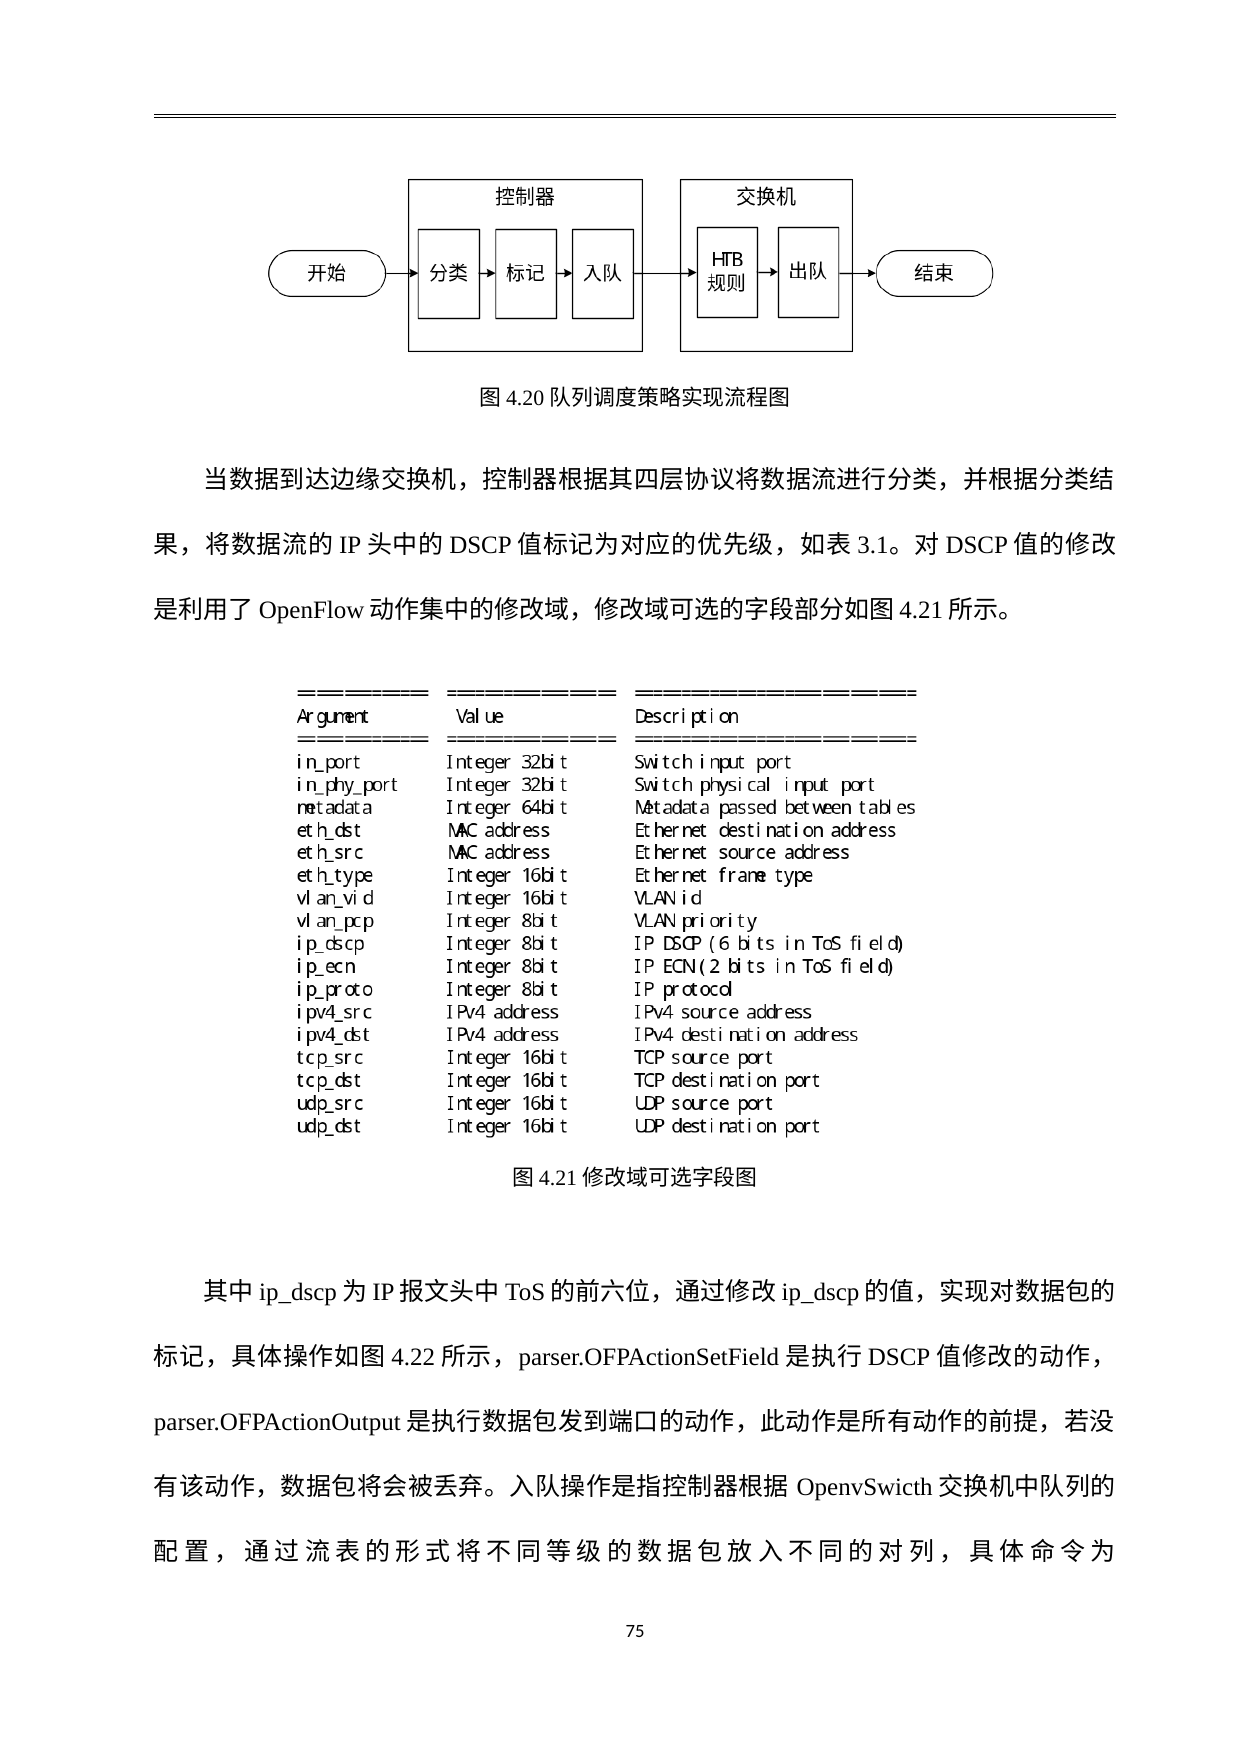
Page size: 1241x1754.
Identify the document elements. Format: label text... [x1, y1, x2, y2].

table_cell [154, 1160, 1116, 1225]
table_header [154, 673, 1116, 1160]
text 当数据到达边缘交换机，控制器根据其四层协议将数据流进行分类，并根据分类结果，将数据流的IP头中的DSCP值标记为对应的优先级，如表3.1。对DSCP值的修改是利用了OpenFlow动作集中的修改域，修改域可选的字段部分如图4.21所示。 [154, 445, 1116, 640]
table_cell 图4.20 队列调度策略实现流程图 [155, 380, 1115, 412]
table_header [155, 153, 1115, 380]
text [154, 1257, 1116, 1582]
